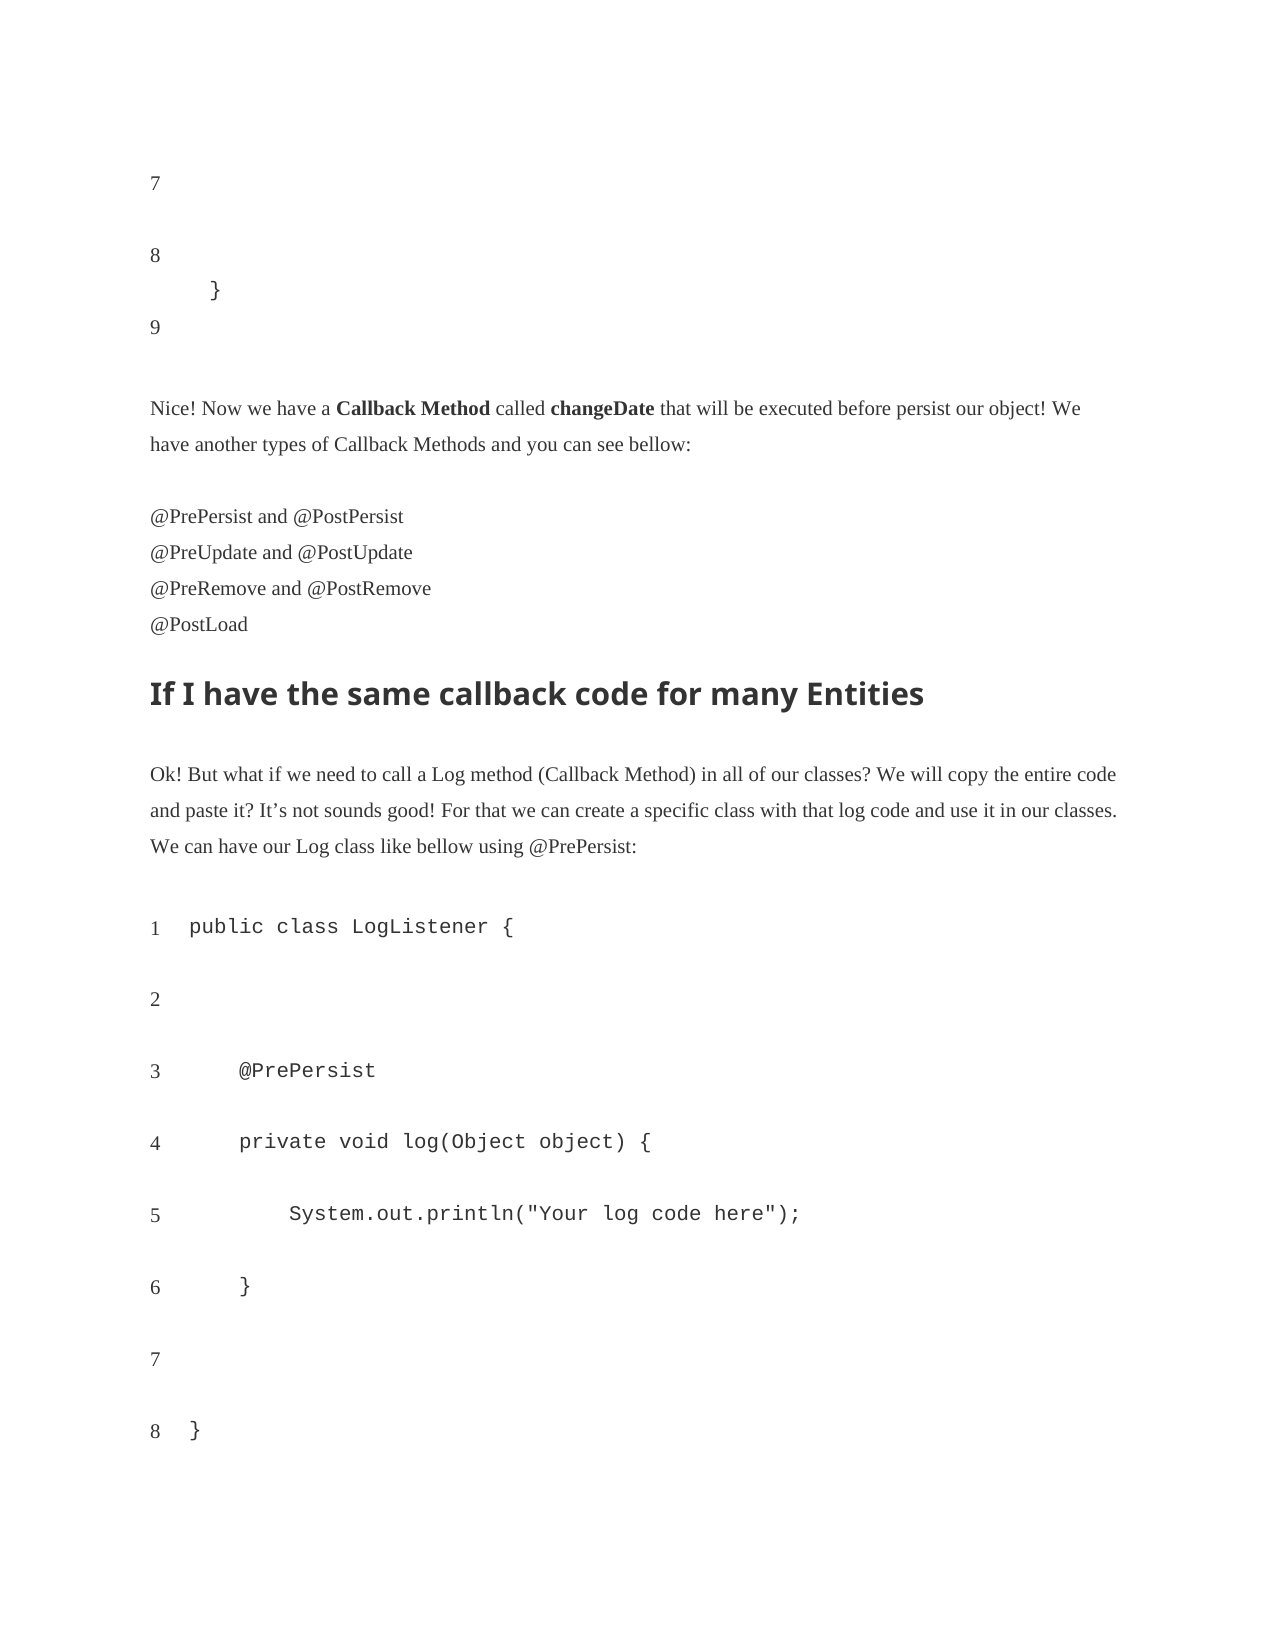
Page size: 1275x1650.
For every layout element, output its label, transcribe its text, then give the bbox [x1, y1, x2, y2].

text If I have the same callback code for many Entities [150, 672, 1125, 714]
table_header public class LogListener { @PrePersist private void log(Object object) { System.out.println("Your log code here"); } } [189, 894, 1125, 1488]
table_header 1 2 3 4 5 6 7 8 [150, 894, 189, 1488]
text Nice! Now we have a Callback Method called changeDate that will be executed before persist our object! We have another types of Callback Methods and you can see bellow: [150, 384, 1125, 456]
table_header 1 2 3 4 5 6 7 8 9 [150, 150, 209, 384]
text @PrePersist and @PostPersist @PreUpdate and @PostUpdate @PreRemove and @PostRemove @PostLoad [150, 492, 1125, 636]
text Ok! But what if we need to call a Log method (Callback Method) in all of our classes? We will copy the entire code and paste it? It’s not sounds good! For that we can create a specific class with that log code and use it in our classes. We can have our Log class like bellow using @PrePersist: [150, 750, 1125, 858]
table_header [209, 150, 1125, 384]
